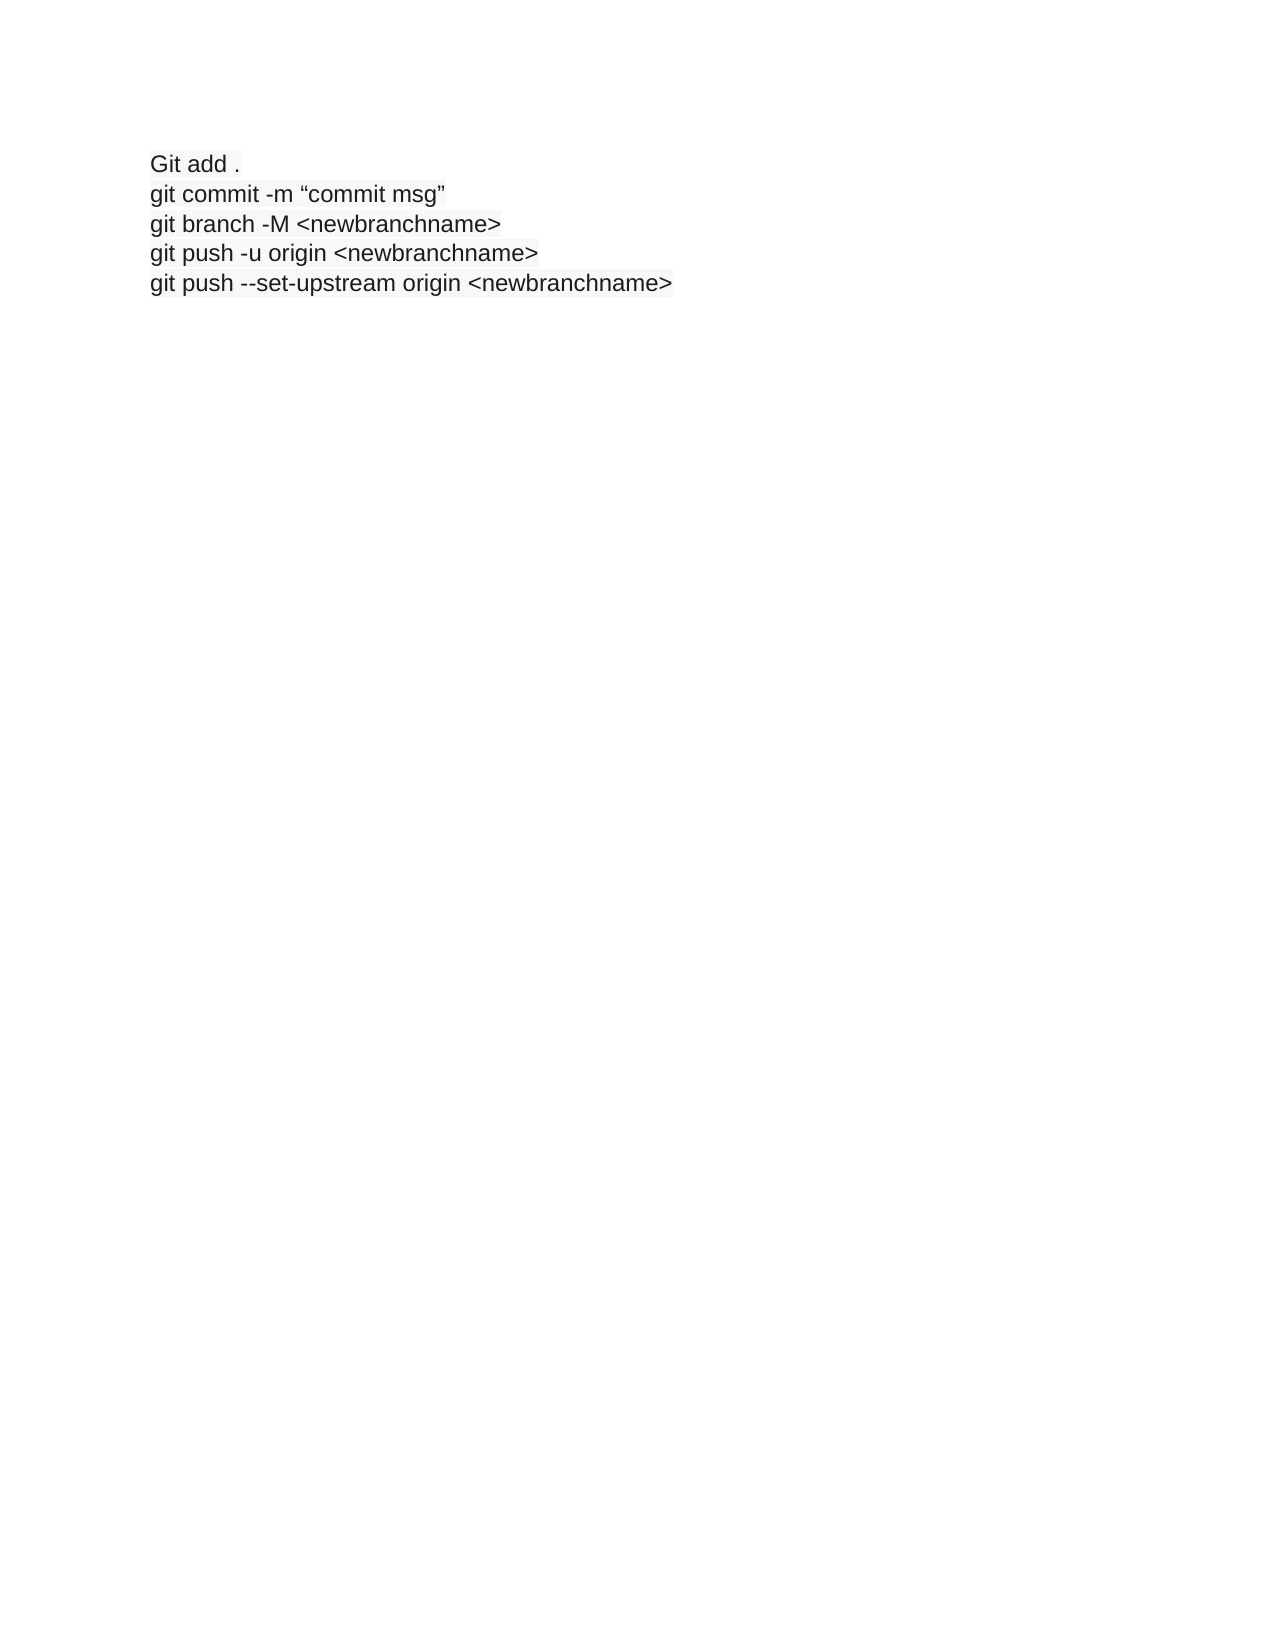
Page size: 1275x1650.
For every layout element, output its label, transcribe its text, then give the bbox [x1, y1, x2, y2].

text Git add . git commit -m “commit msg” git branch -M <newbranchname> git push -u origin <newbranchname> git push --set-upstream origin <newbranchname> [150, 150, 1125, 297]
